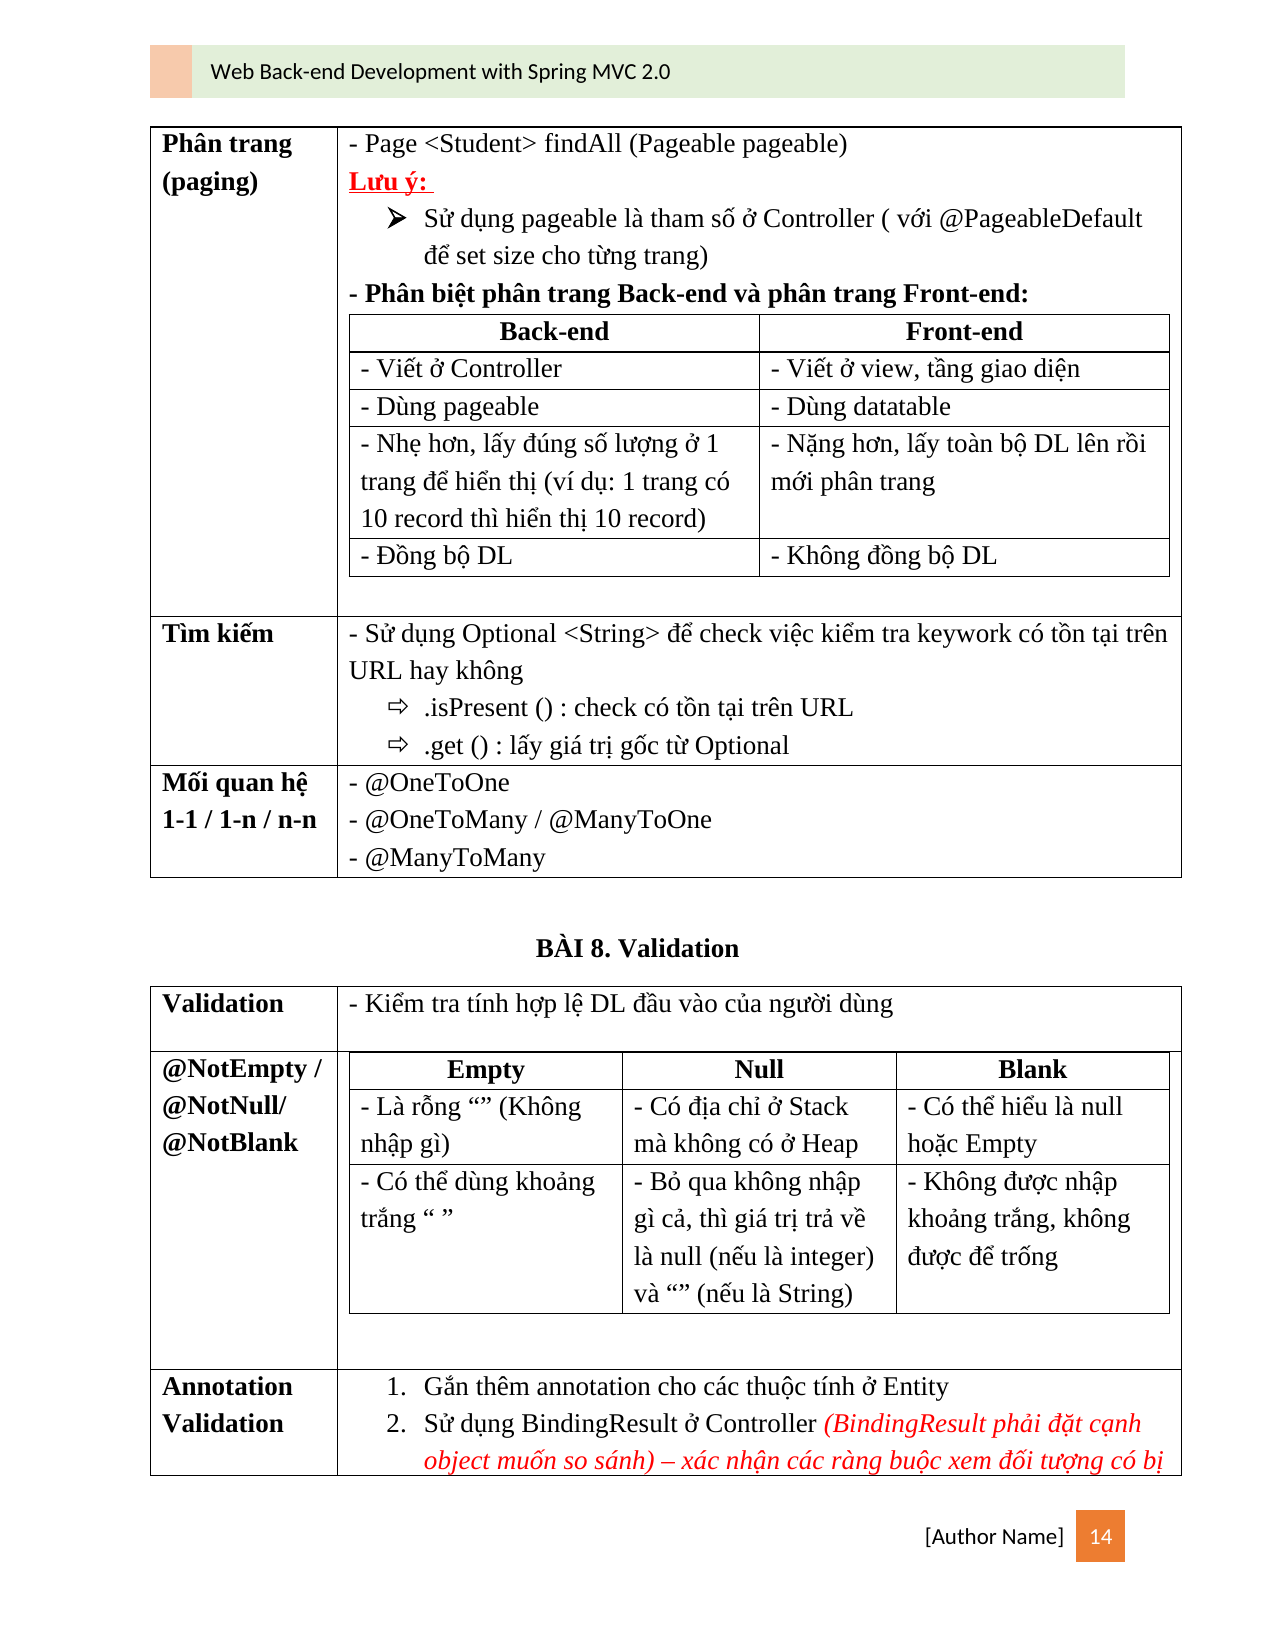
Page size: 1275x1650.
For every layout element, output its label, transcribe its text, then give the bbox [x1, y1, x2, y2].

table_cell [338, 1052, 1181, 1368]
table_cell - Page <Student> findAll (Pageable pageable) Lưu ý: Sử dụng pageable là tham số ở Controller ( với @PageableDefault để set size cho từng trang) - Phân biệt phân trang Back-end và phân trang Front-end: [338, 128, 1181, 616]
text BÀI 8. Validation [150, 932, 1125, 963]
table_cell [338, 1370, 1181, 1475]
table_cell - @OneToOne - @OneToMany / @ManyToOne - @ManyToMany [338, 766, 1181, 877]
table_cell Tìm kiếm [151, 617, 337, 765]
table_cell Mối quan hệ 1-1 / 1-n / n-n [151, 766, 337, 877]
table_header Validation [151, 987, 337, 1051]
table_cell Phân trang (paging) [151, 128, 337, 616]
table_cell - Sử dụng Optional <String> để check việc kiểm tra keywork có tồn tại trên URL hay không .isPresent () : check có tồn tại trên URL .get () : lấy giá trị gốc từ Optional [338, 617, 1181, 765]
table_cell @NotEmpty / @NotNull/ @NotBlank [151, 1052, 337, 1368]
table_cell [151, 1370, 337, 1475]
table_header - Kiểm tra tính hợp lệ DL đầu vào của người dùng [338, 987, 1181, 1051]
